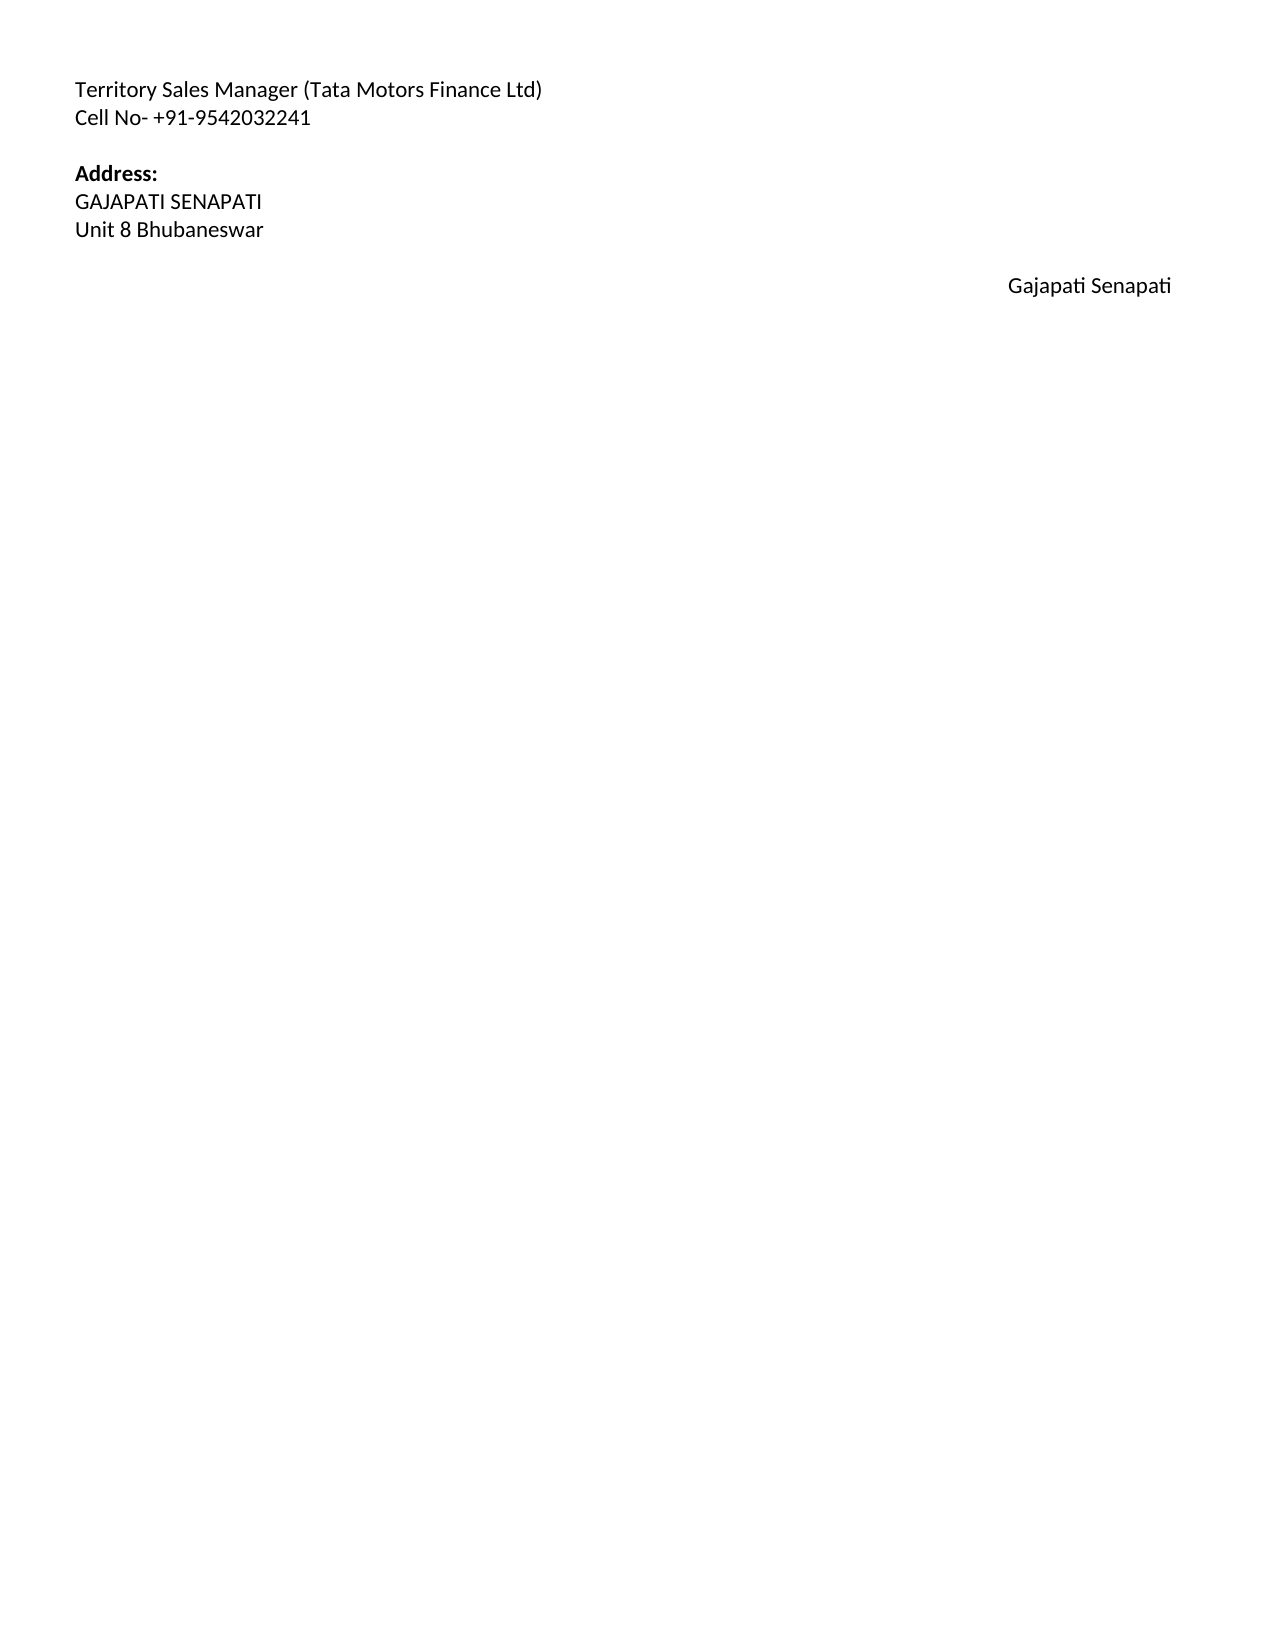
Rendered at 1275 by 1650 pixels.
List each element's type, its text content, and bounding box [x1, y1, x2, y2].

text GAJAPATI SENAPATI [75, 187, 1200, 215]
text Cell No- +91-9542032241 [75, 103, 1200, 131]
text Address: [75, 159, 1200, 187]
text Territory Sales Manager (Tata Motors Finance Ltd) [75, 75, 1200, 103]
text Gajapati Senapati [75, 271, 1200, 299]
text Unit 8 Bhubaneswar [75, 215, 1200, 243]
